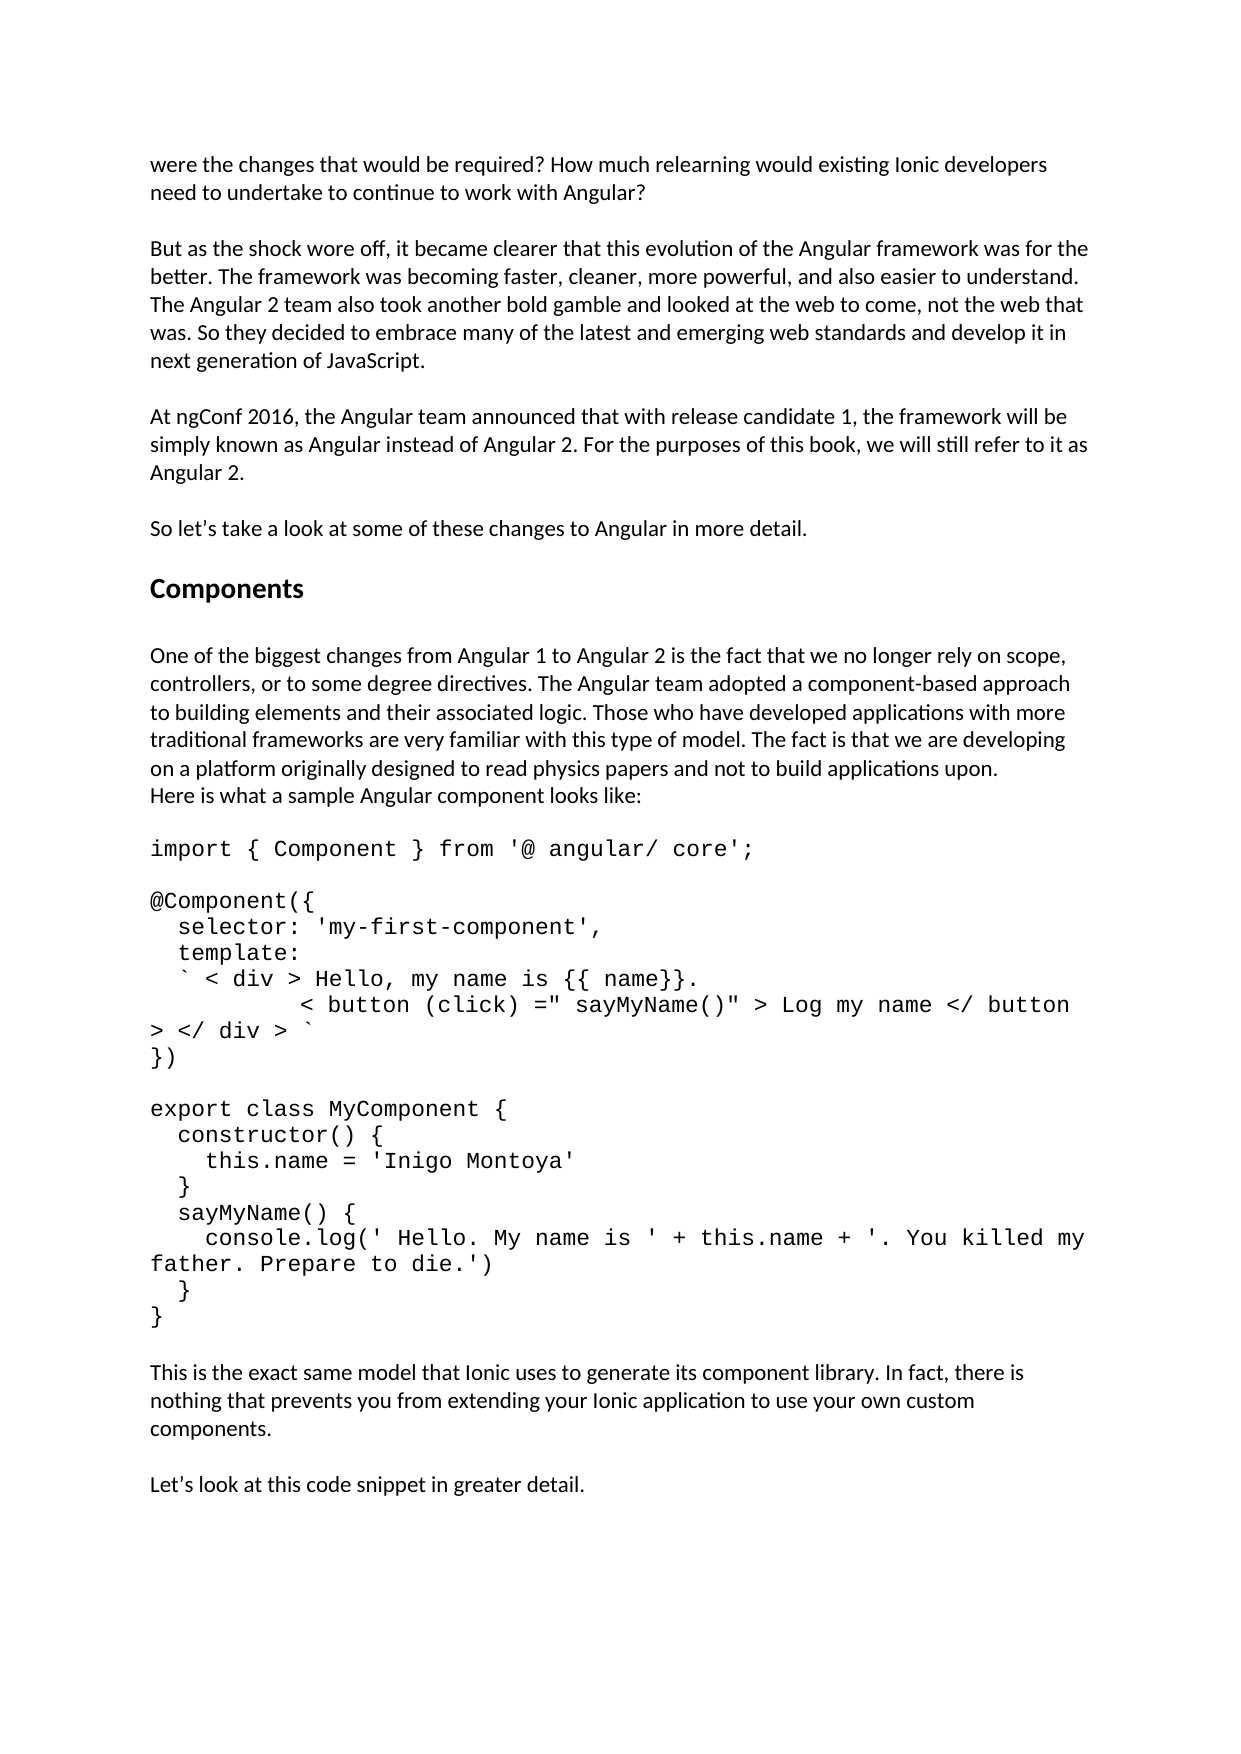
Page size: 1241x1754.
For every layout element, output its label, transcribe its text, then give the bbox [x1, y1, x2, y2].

text < button (click) =" sayMyName()" > Log my name </ button > </ div > ` [150, 993, 1090, 1045]
text Here is what a sample Angular component looks like: [150, 782, 1090, 810]
text import { Component } from '@ angular/ core'; [150, 838, 1090, 864]
text }) [150, 1045, 1090, 1071]
text So let’s take a look at some of these changes to Angular in more detail. [150, 514, 1090, 542]
text constructor() { [150, 1123, 1090, 1149]
text @Component({ [150, 889, 1090, 916]
text selector: 'my-first-component', [150, 916, 1090, 941]
text ` < div > Hello, my name is {{ name}}. [150, 967, 1090, 993]
text } [150, 1279, 1090, 1304]
text But as the shock wore off, it became clearer that this evolution of the Angular framework was for the better. The framework was becoming faster, cleaner, more powerful, and also easier to understand. The Angular 2 team also took another bold gamble and looked at the web to come, not the web that was. So they decided to embrace many of the latest and emerging web standards and develop it in next generation of JavaScript. [150, 234, 1090, 374]
subtitle Components [150, 570, 1090, 606]
text } [150, 1304, 1090, 1331]
text template: [150, 941, 1090, 967]
text One of the biggest changes from Angular 1 to Angular 2 is the fact that we no longer rely on scope, controllers, or to some degree directives. The Angular team adopted a component-based approach to building elements and their associated logic. Those who have developed applications with more traditional frameworks are very familiar with this type of model. The fact is that we are developing on a platform originally designed to read physics papers and not to build applications upon. [150, 642, 1090, 782]
text Let’s look at this code snippet in greater detail. [150, 1471, 1090, 1499]
text this.name = 'Inigo Montoya' [150, 1149, 1090, 1175]
text console.log(' Hello. My name is ' + this.name + '. You killed my father. Prepare to die.') [150, 1227, 1090, 1279]
text sayMyName() { [150, 1201, 1090, 1227]
text At ngConf 2016, the Angular team announced that with release candidate 1, the framework will be simply known as Angular instead of Angular 2. For the purposes of this book, we will still refer to it as Angular 2. [150, 402, 1090, 486]
text } [150, 1175, 1090, 1201]
text This is the exact same model that Ionic uses to generate its component library. In fact, there is nothing that prevents you from extending your Ionic application to use your own custom components. [150, 1358, 1090, 1443]
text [150, 150, 1090, 206]
text export class MyComponent { [150, 1097, 1090, 1123]
